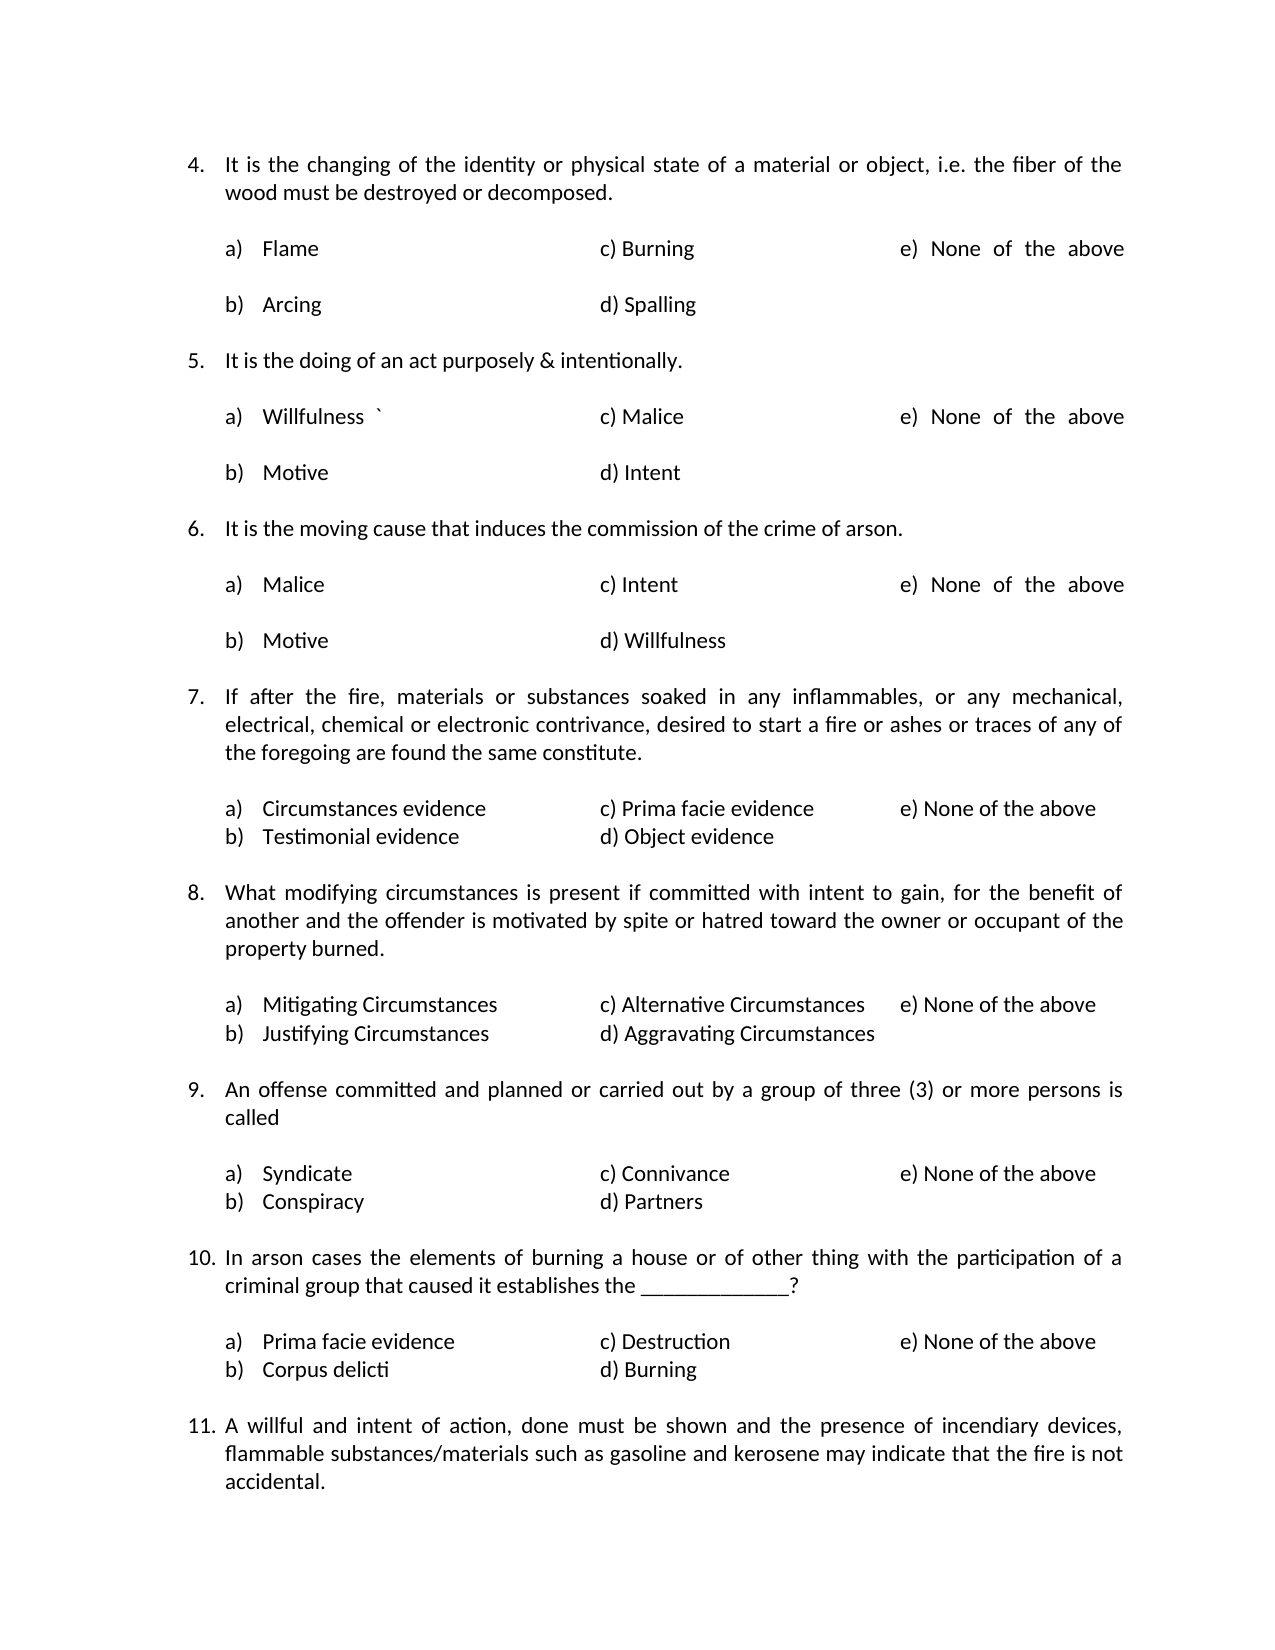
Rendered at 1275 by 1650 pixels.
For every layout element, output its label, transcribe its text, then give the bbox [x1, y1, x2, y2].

text b) Arcing d) Spalling [150, 290, 1125, 318]
list In arson cases the elements of burning a house or of other thing with the participation of a criminal group that caused it establishes the _____________? [187, 1243, 1125, 1299]
text b) Motive d) Intent [150, 458, 1125, 486]
text b) Conspiracy d) Partners [187, 1187, 1125, 1215]
text b) Testimonial evidence d) Object evidence [187, 822, 1125, 851]
text a) Willfulness ` c) Malice e) None of the above [150, 402, 1125, 458]
list An offense committed and planned or carried out by a group of three (3) or more persons is called [187, 1075, 1125, 1131]
text a) Circumstances evidence c) Prima facie evidence e) None of the above [187, 794, 1125, 822]
list What modifying circumstances is present if committed with intent to gain, for the benefit of another and the offender is motivated by spite or hatred toward the owner or occupant of the property burned. [187, 878, 1125, 963]
text a) Flame c) Burning e) None of the above [150, 234, 1125, 290]
text b) Corpus delicti d) Burning [187, 1355, 1125, 1383]
list A willful and intent of action, done must be shown and the presence of incendiary devices, flammable substances/materials such as gasoline and kerosene may indicate that the fire is not accidental. [187, 1411, 1125, 1495]
text a) Mitigating Circumstances c) Alternative Circumstances e) None of the above [187, 991, 1125, 1019]
text a) Syndicate c) Connivance e) None of the above [187, 1159, 1125, 1187]
text b) Motive d) Willfulness [150, 626, 1125, 654]
list It is the moving cause that induces the commission of the crime of arson. [187, 514, 1125, 542]
text b) Justifying Circumstances d) Aggravating Circumstances [187, 1019, 1125, 1047]
list It is the changing of the identity or physical state of a material or object, i.e. the fiber of the wood must be destroyed or decomposed. [187, 150, 1125, 206]
list It is the doing of an act purposely & intentionally. [187, 346, 1125, 374]
text a) Prima facie evidence c) Destruction e) None of the above [187, 1327, 1125, 1355]
text a) Malice c) Intent e) None of the above [150, 570, 1125, 626]
list If after the fire, materials or substances soaked in any inflammables, or any mechanical, electrical, chemical or electronic contrivance, desired to start a fire or ashes or traces of any of the foregoing are found the same constitute. [187, 682, 1125, 766]
